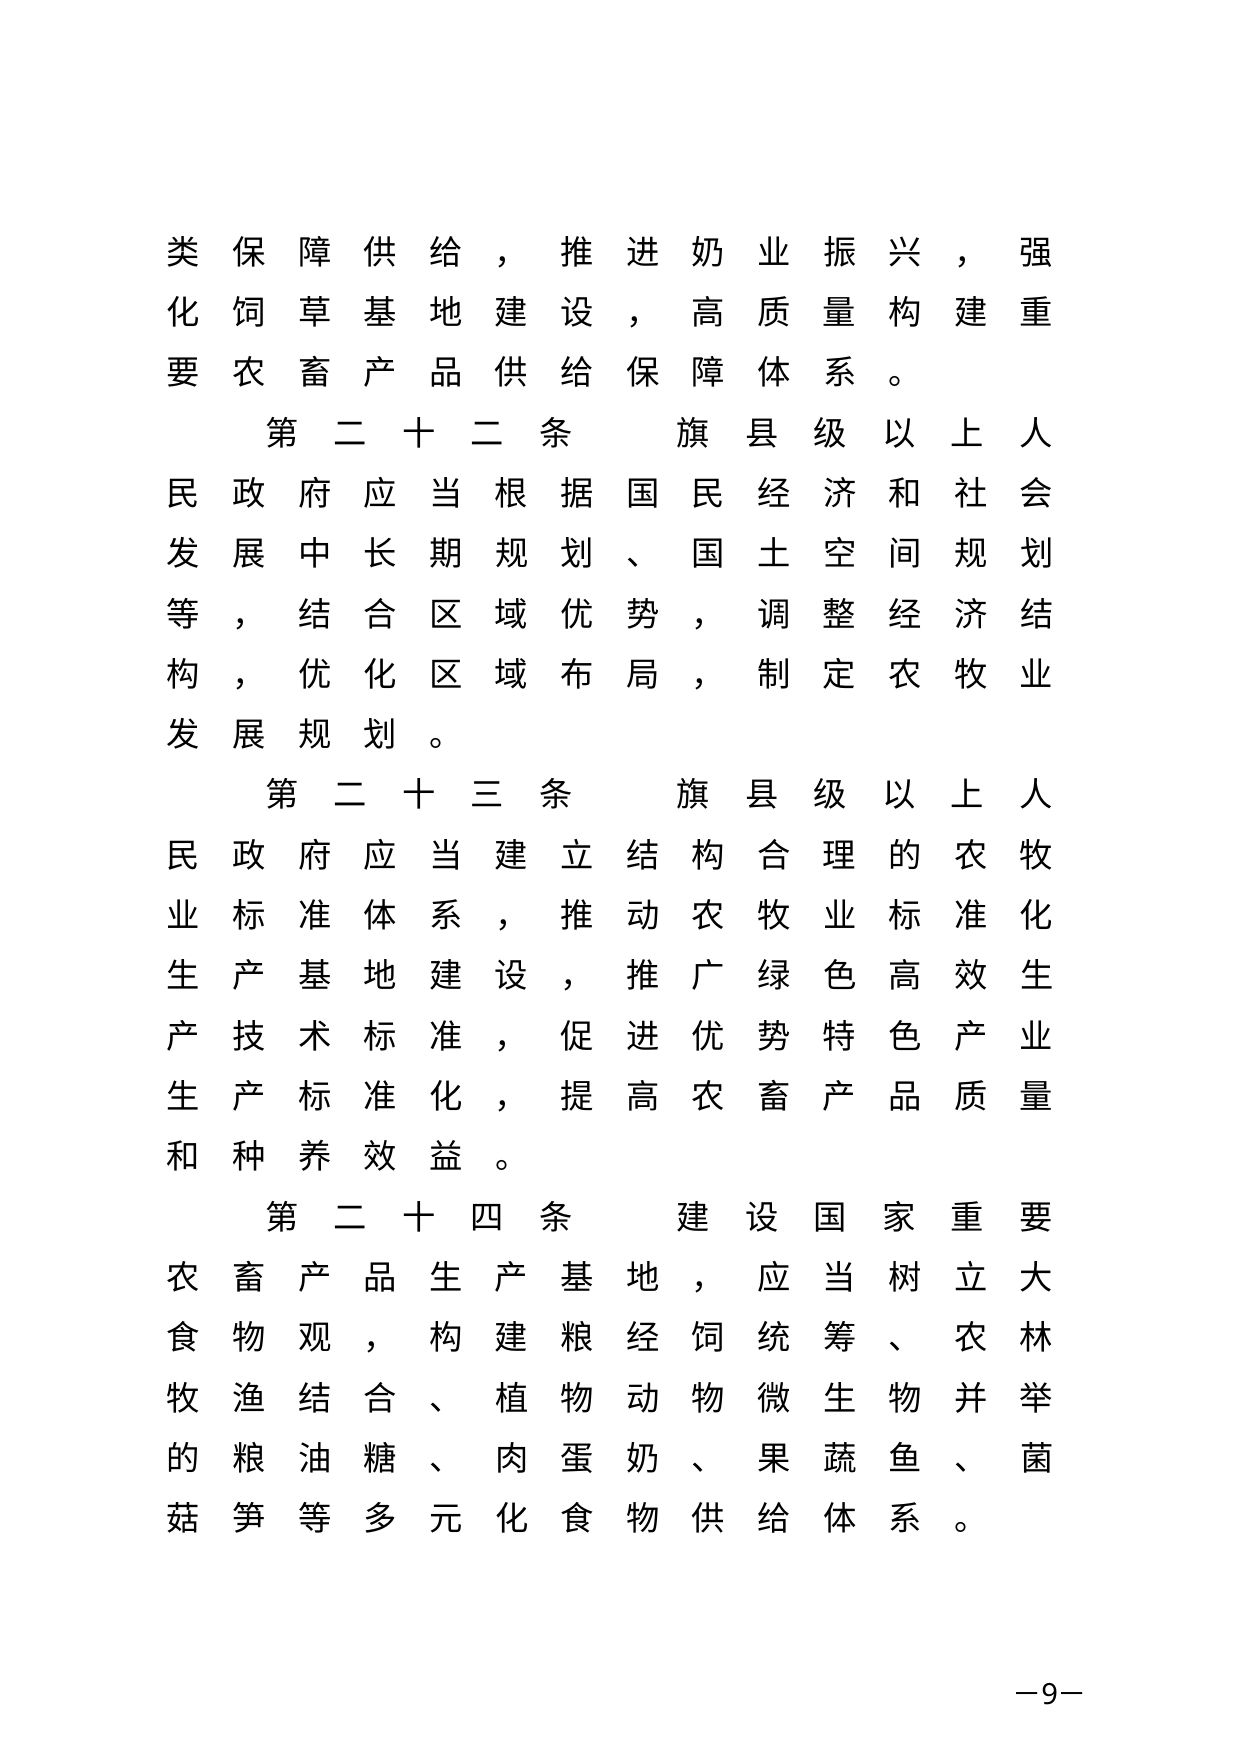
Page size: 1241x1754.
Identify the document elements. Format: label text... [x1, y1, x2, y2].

text 第二十三条 旗县级以上人民政府应当建立结构合理的农牧业标准体系，推动农牧业标准化生产基地建设，推广绿色高效生产技术标准，促进优势特色产业生产标准化，提高农畜产品质量和种养效益。 [167, 762, 1085, 1184]
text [167, 219, 1085, 400]
text 第二十二条 旗县级以上人民政府应当根据国民经济和社会发展中长期规划、国土空间规划等，结合区域优势，调整经济结构，优化区域布局，制定农牧业发展规划。 [167, 400, 1085, 762]
text 第二十四条 建设国家重要农畜产品生产基地，应当树立大食物观，构建粮经饲统筹、农林牧渔结合、植物动物微生物并举的粮油糖、肉蛋奶、果蔬鱼、菌菇笋等多元化食物供给体系。 [167, 1184, 1085, 1546]
